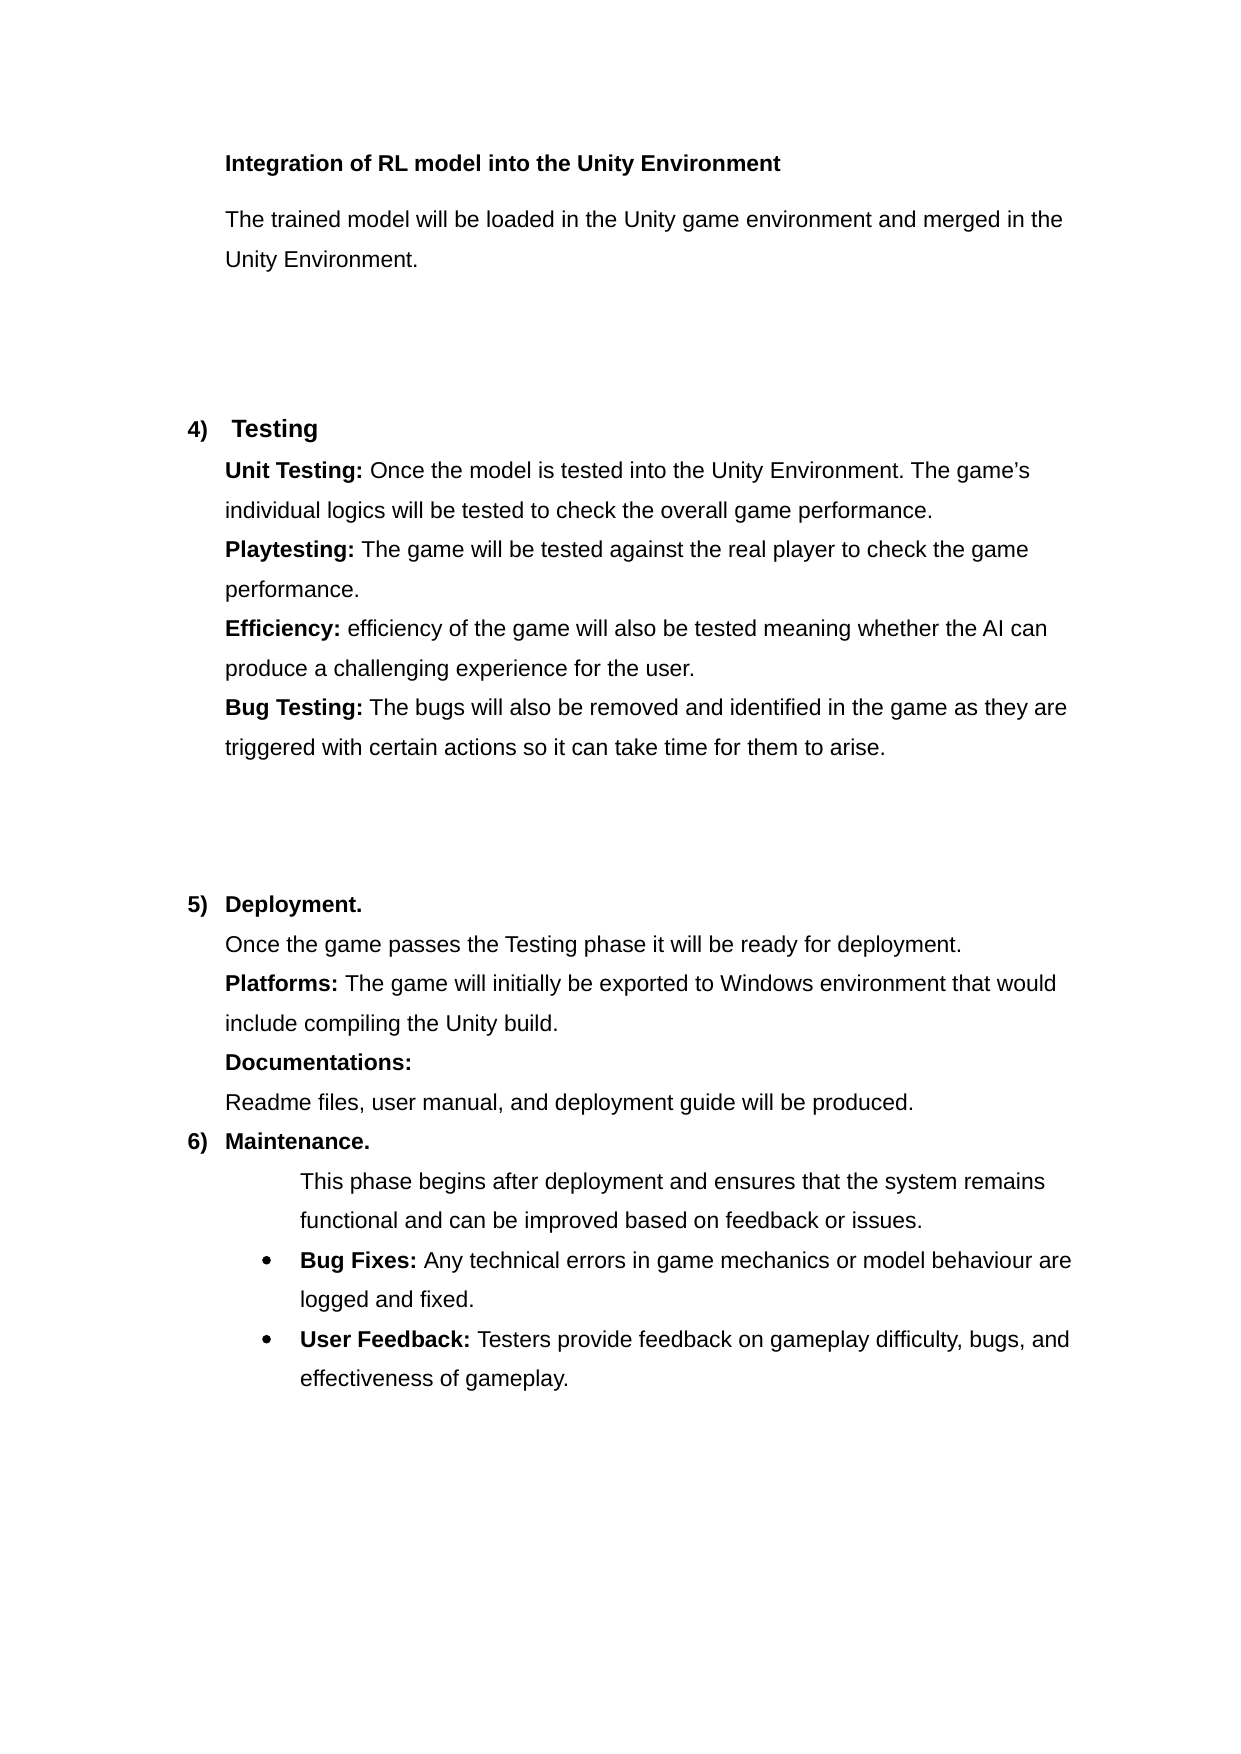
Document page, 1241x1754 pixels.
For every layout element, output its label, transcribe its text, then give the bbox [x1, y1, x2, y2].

list Unit Testing: Once the model is tested into the Unity Environment. The game’s individual logics will be tested to check the overall game performance. [225, 457, 1090, 523]
list Efficiency: efficiency of the game will also be tested meaning whether the AI can produce a challenging experience for the user. [225, 615, 1090, 681]
list This phase begins after deployment and ensures that the system remains functional and can be improved based on feedback or issues. [300, 1168, 1090, 1234]
list Playtesting: The game will be tested against the real player to check the game performance. [225, 536, 1090, 602]
list Bug Testing: The bugs will also be removed and identified in the game as they are triggered with certain actions so it can take time for them to arise. [225, 694, 1090, 760]
list Maintenance. [187, 1128, 1090, 1155]
list Bug Fixes: Any technical errors in game mechanics or model behaviour are logged and fixed. [262, 1247, 1090, 1313]
list Documentations: [225, 1049, 1090, 1076]
list Platforms: The game will initially be exported to Windows environment that would include compiling the Unity build. [225, 970, 1090, 1036]
text The trained model will be loaded in the Unity game environment and merged in the Unity Environment. [225, 206, 1090, 272]
list Once the game passes the Testing phase it will be ready for deployment. [225, 931, 1090, 957]
text Integration of RL model into the Unity Environment [225, 150, 1090, 176]
list Testing [187, 414, 1090, 443]
list User Feedback: Testers provide feedback on gameplay difficulty, bugs, and effectiveness of gameplay. [262, 1326, 1090, 1392]
list Readme files, user manual, and deployment guide will be produced. [225, 1089, 1090, 1115]
list Deployment. [187, 891, 1090, 918]
